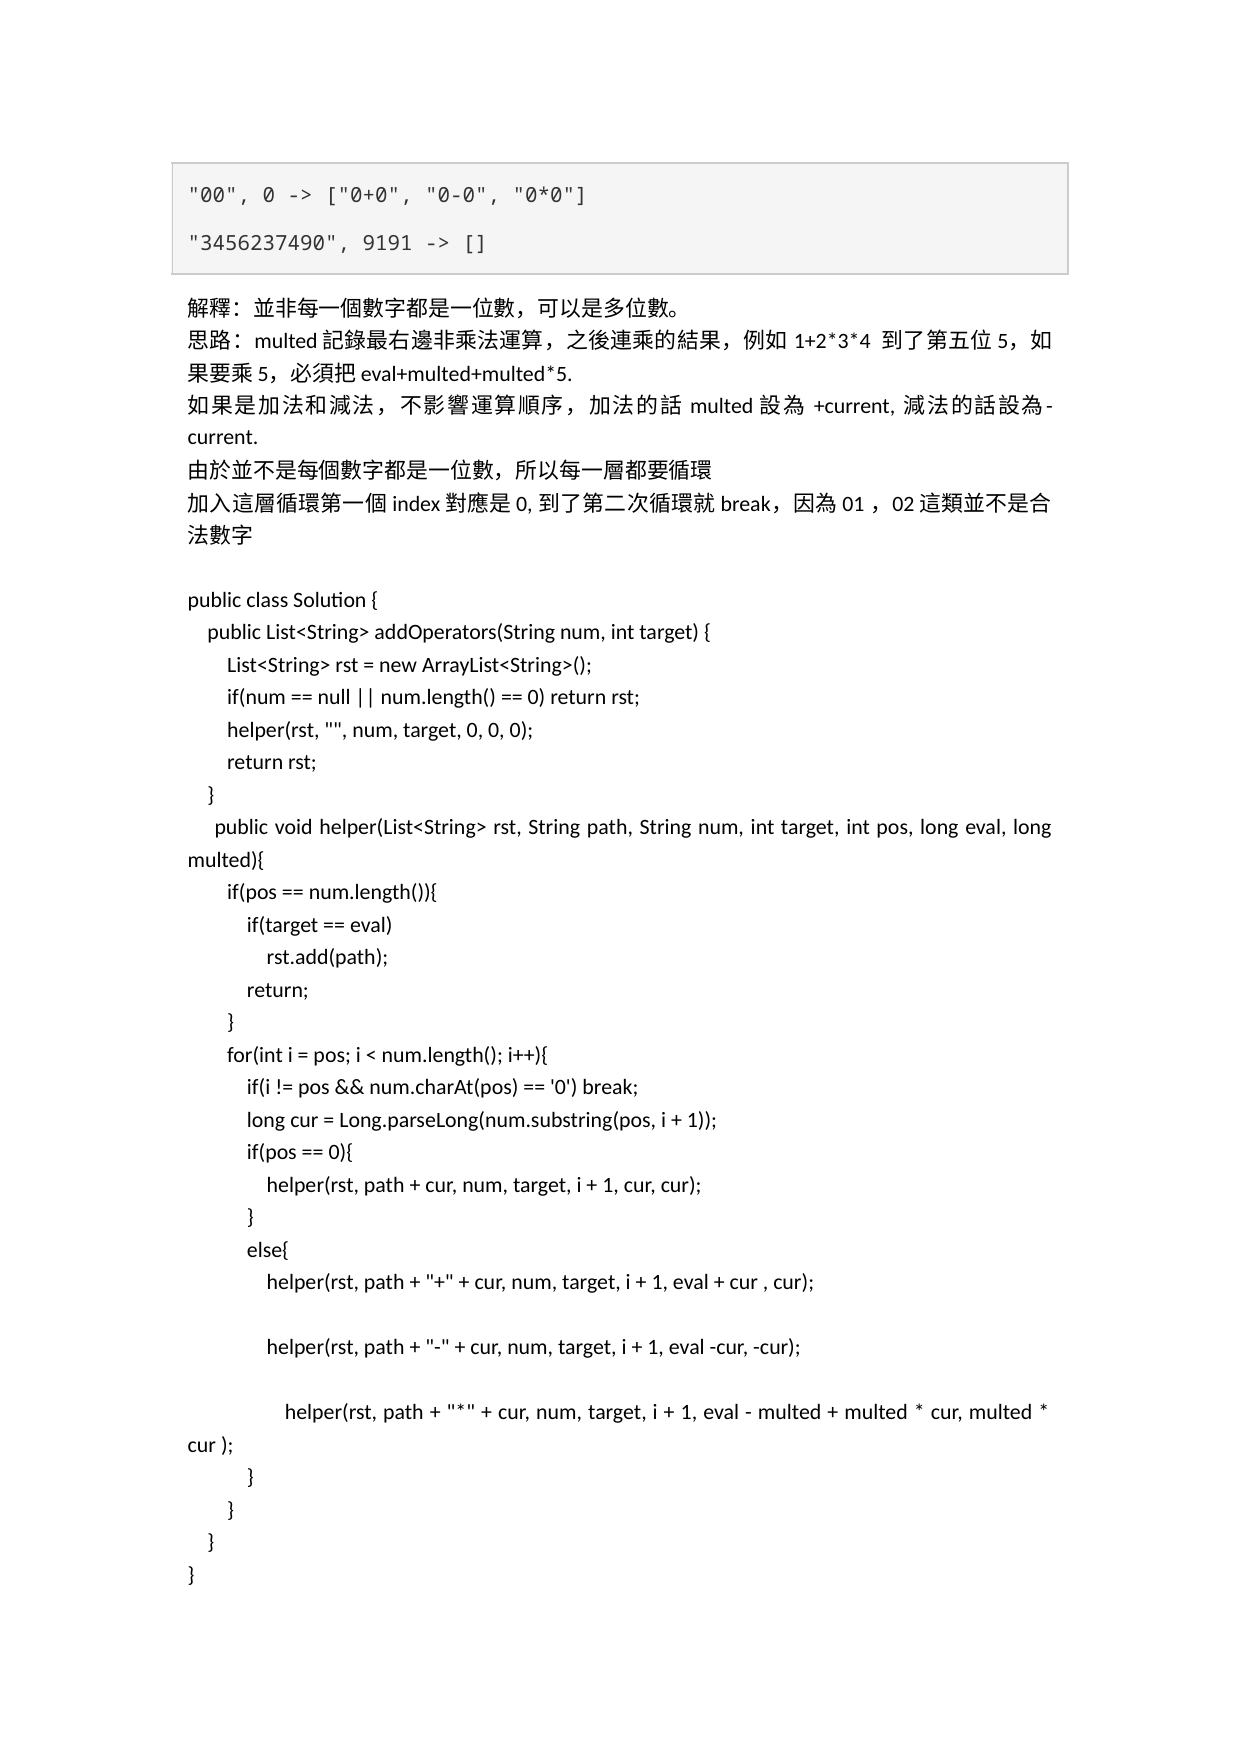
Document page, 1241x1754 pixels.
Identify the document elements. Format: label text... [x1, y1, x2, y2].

text 加入這層循環第一個index對應是0, 到了第二次循環就break，因為01 ，02這類並不是合法數字 [187, 486, 1053, 551]
text 如果是加法和減法，不影響運算順序，加法的話multed設為 +current, 減法的話設為-current. [187, 388, 1053, 453]
text } [187, 1201, 1053, 1233]
text helper(rst, "", num, target, 0, 0, 0); [187, 713, 1053, 746]
text "3456237490", 9191 -> [] [173, 210, 1067, 273]
text } [187, 1006, 1053, 1038]
text } [187, 1558, 1053, 1591]
text public List<String> addOperators(String num, int target) { [187, 616, 1053, 648]
text 解釋：並非每一個數字都是一位數，可以是多位數。 [187, 291, 1053, 323]
text if(i != pos && num.charAt(pos) == '0') break; [187, 1071, 1053, 1103]
text else{ [187, 1233, 1053, 1266]
text helper(rst, path + "-" + cur, num, target, i + 1, eval -cur, -cur); [187, 1331, 1053, 1363]
text } [187, 778, 1053, 811]
text helper(rst, path + cur, num, target, i + 1, cur, cur); [187, 1168, 1053, 1201]
text helper(rst, path + "*" + cur, num, target, i + 1, eval - multed + multed * cur, multed * cur ); [187, 1396, 1053, 1461]
text if(pos == num.length()){ [187, 876, 1053, 908]
text } [187, 1461, 1053, 1493]
text 思路：multed記錄最右邊非乘法運算，之後連乘的結果，例如1+2*3*4 到了第五位5，如果要乘5，必須把eval+multed+multed*5. [187, 323, 1053, 388]
text rst.add(path); [187, 941, 1053, 973]
text public void helper(List<String> rst, String path, String num, int target, int pos, long eval, long multed){ [187, 811, 1053, 876]
text return; [187, 973, 1053, 1006]
text if(num == null || num.length() == 0) return rst; [187, 681, 1053, 713]
text "00", 0 -> ["0+0", "0-0", "0*0"] [173, 164, 1067, 210]
text } [187, 1493, 1053, 1526]
text return rst; [187, 746, 1053, 778]
text for(int i = pos; i < num.length(); i++){ [187, 1038, 1053, 1071]
text long cur = Long.parseLong(num.substring(pos, i + 1)); [187, 1103, 1053, 1136]
text 由於並不是每個數字都是一位數，所以每一層都要循環 [187, 453, 1053, 486]
text public class Solution { [187, 583, 1053, 616]
text helper(rst, path + "+" + cur, num, target, i + 1, eval + cur , cur); [187, 1266, 1053, 1298]
text if(target == eval) [187, 908, 1053, 941]
text if(pos == 0){ [187, 1136, 1053, 1168]
text } [187, 1526, 1053, 1558]
text List<String> rst = new ArrayList<String>(); [187, 648, 1053, 681]
